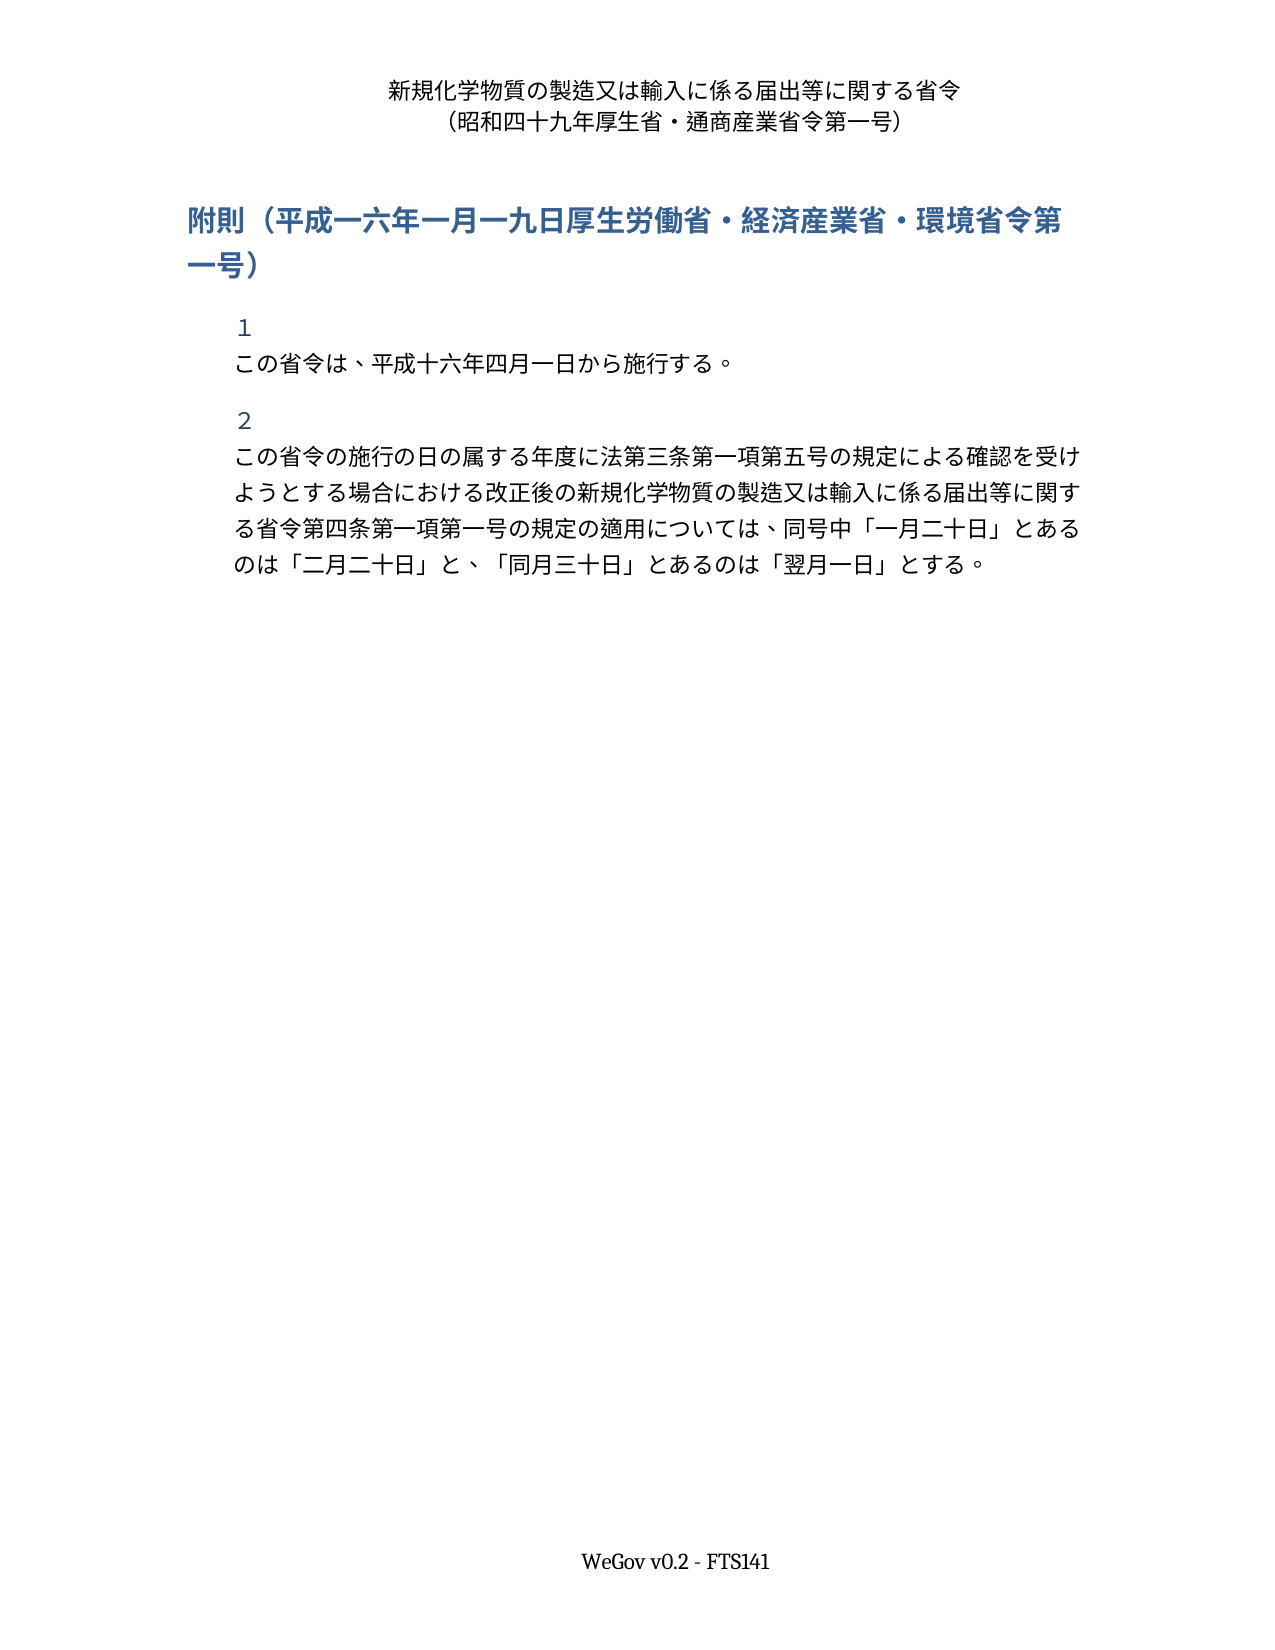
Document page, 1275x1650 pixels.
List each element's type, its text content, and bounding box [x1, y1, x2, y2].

subtitle 附則（平成一六年一月一九日厚生労働省・経済産業省・環境省令第一号） [187, 200, 1087, 285]
subtitle ２ [233, 405, 1087, 436]
subtitle １ [233, 312, 1087, 343]
text この省令の施行の日の属する年度に法第三条第一項第五号の規定による確認を受けようとする場合における改正後の新規化学物質の製造又は輸入に係る届出等に関する省令第四条第一項第一号の規定の適用については、同号中「一月二十日」とあるのは「二月二十日」と、「同月三十日」とあるのは「翌月一日」とする。 [233, 441, 1087, 580]
text この省令は、平成十六年四月一日から施行する。 [233, 348, 1087, 379]
